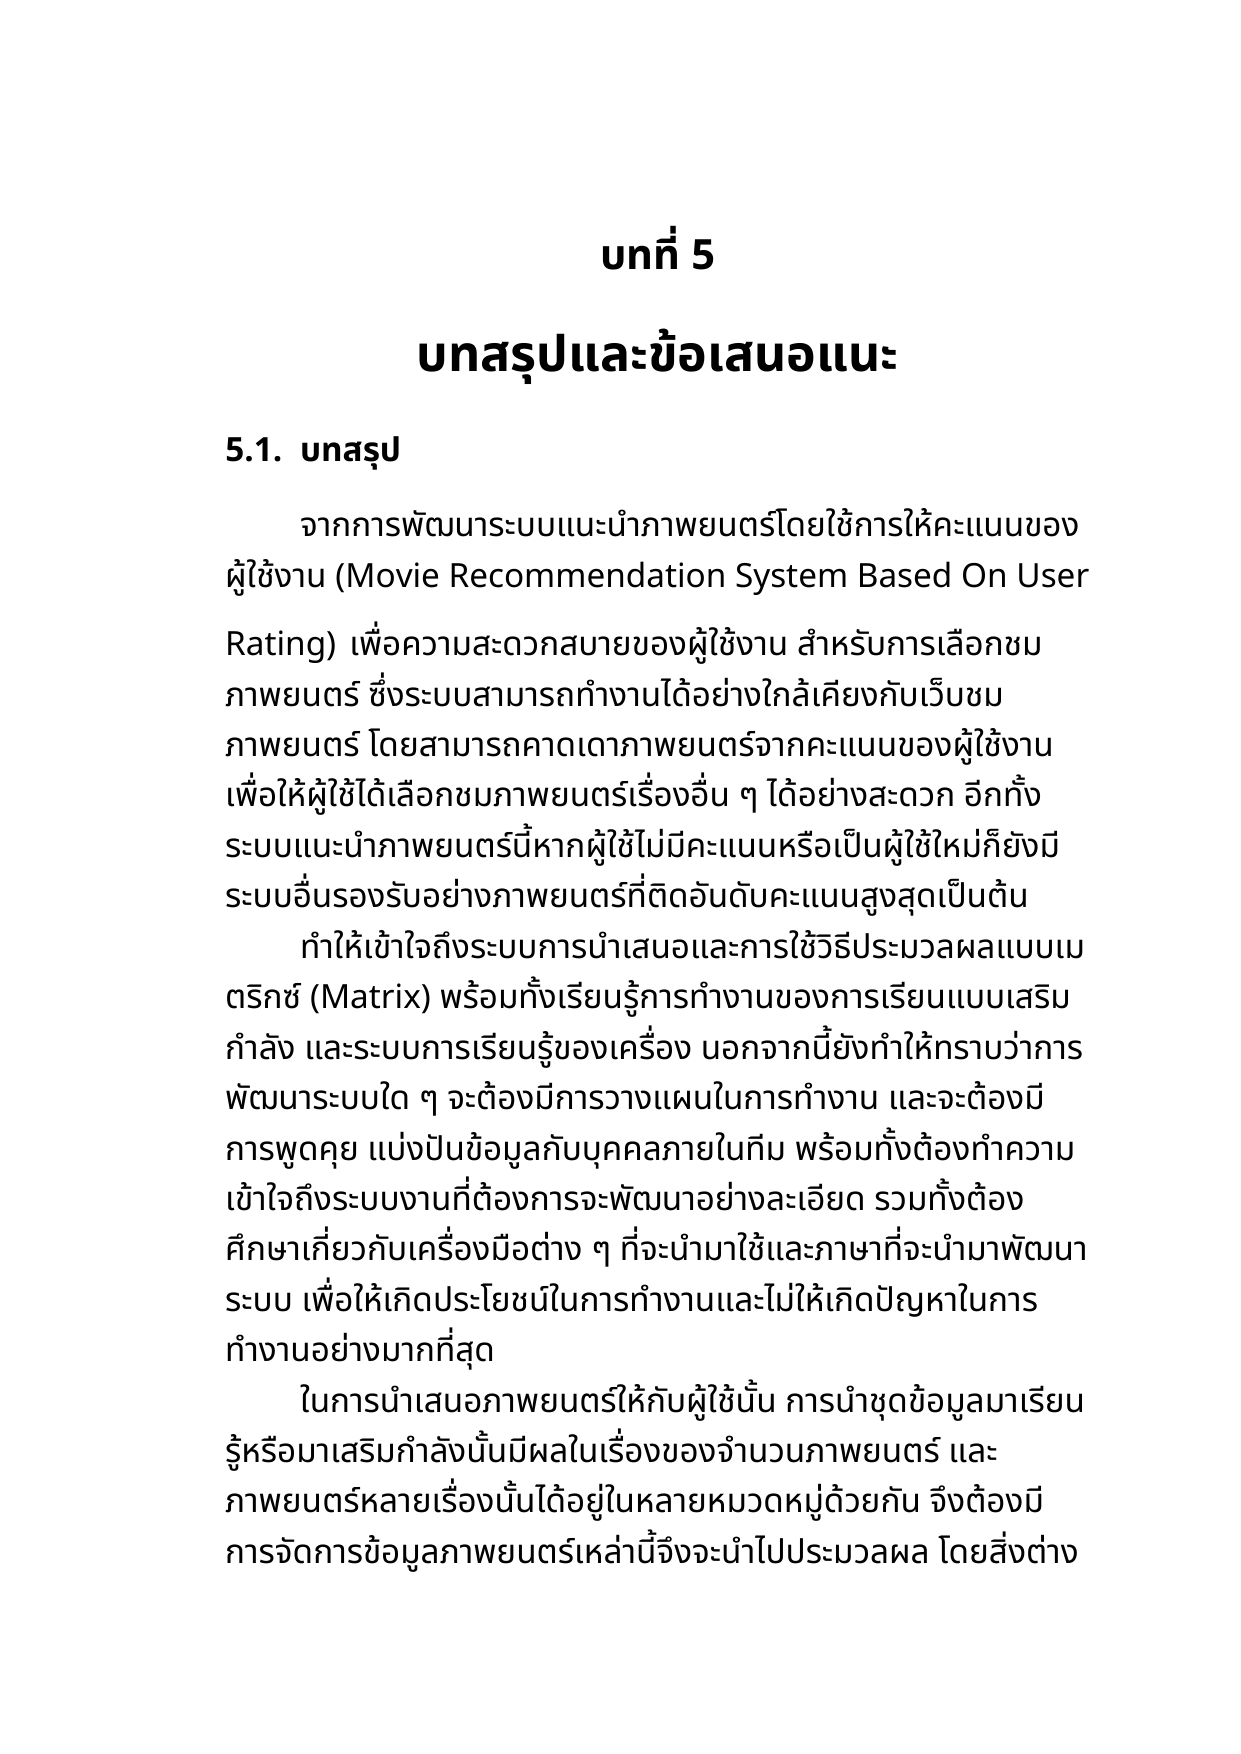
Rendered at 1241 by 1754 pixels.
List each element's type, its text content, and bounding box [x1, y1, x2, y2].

text บทสรุปและข้อเสนอแนะ [225, 319, 1090, 394]
text ทำให้เข้าใจถึงระบบการนำเสนอและการใช้วิธีประมวลผลแบบเมตริกซ์ (Matrix) พร้อมทั้งเรียนรู้การทำงานของการเรียนแบบเสริมกำลัง และระบบการเรียนรู้ของเครื่อง นอกจากนี้ยังทำให้ทราบว่าการพัฒนาระบบใด ๆ จะต้องมีการวางแผนในการทำงาน และจะต้องมีการพูดคุย แบ่งปันข้อมูลกับบุคคลภายในทีม พร้อมทั้งต้องทำความเข้าใจถึงระบบงานที่ต้องการจะพัฒนาอย่างละเอียด รวมทั้งต้องศึกษาเกี่ยวกับเครื่องมือต่าง ๆ ที่จะนำมาใช้และภาษาที่จะนำมาพัฒนาระบบ เพื่อให้เกิดประโยชน์ในการทำงานและไม่ให้เกิดปัญหาในการทำงานอย่างมากที่สุด [225, 923, 1090, 1377]
list บทสรุป [225, 426, 1090, 477]
text บทที่ 5 [225, 225, 1090, 288]
text จากการพัฒนาระบบแนะนำภาพยนตร์โดยใช้การให้คะแนนของผู้ใช้งาน (Movie Recommendation System Based On User Rating) เพื่อความสะดวกสบายของผู้ใช้งาน สำหรับการเลือกชมภาพยนตร์ ซึ่งระบบสามารถทำงานได้อย่างใกล้เคียงกับเว็บชมภาพยนตร์ โดยสามารถคาดเดาภาพยนตร์จากคะแนนของผู้ใช้งานเพื่อให้ผู้ใช้ได้เลือกชมภาพยนตร์เรื่องอื่น ๆ ได้อย่างสะดวก อีกทั้งระบบแนะนำภาพยนตร์นี้หากผู้ใช้ไม่มีคะแนนหรือเป็นผู้ใช้ใหม่ก็ยังมีระบบอื่นรองรับอย่างภาพยนตร์ที่ติดอันดับคะแนนสูงสุดเป็นต้น [225, 501, 1090, 923]
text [225, 1377, 1090, 1578]
